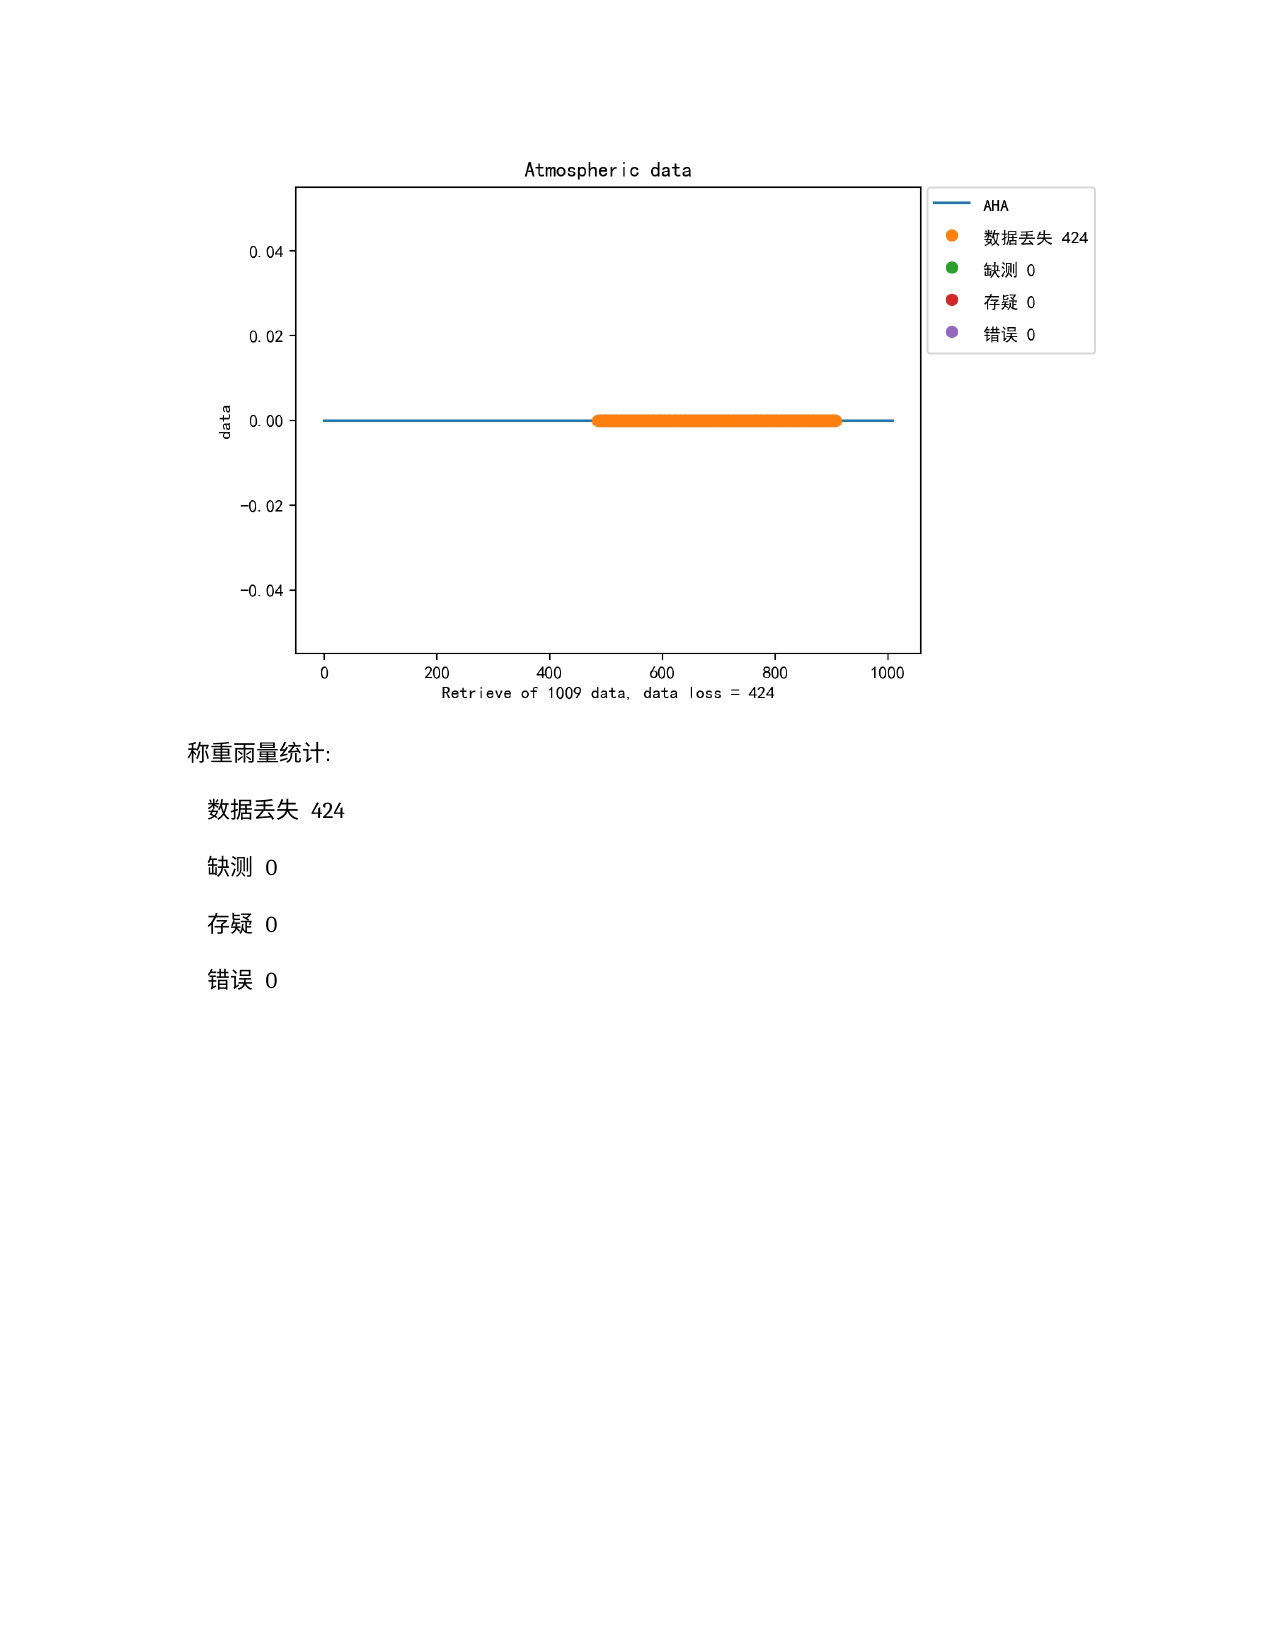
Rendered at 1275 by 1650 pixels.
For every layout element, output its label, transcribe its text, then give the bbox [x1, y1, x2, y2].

text 称重雨量统计: [187, 737, 1087, 769]
text 存疑 0 [187, 908, 1087, 939]
picture [206, 150, 1107, 713]
text 错误 0 [187, 964, 1087, 996]
text 缺测 0 [187, 851, 1087, 882]
text 数据丢失 424 [187, 794, 1087, 825]
